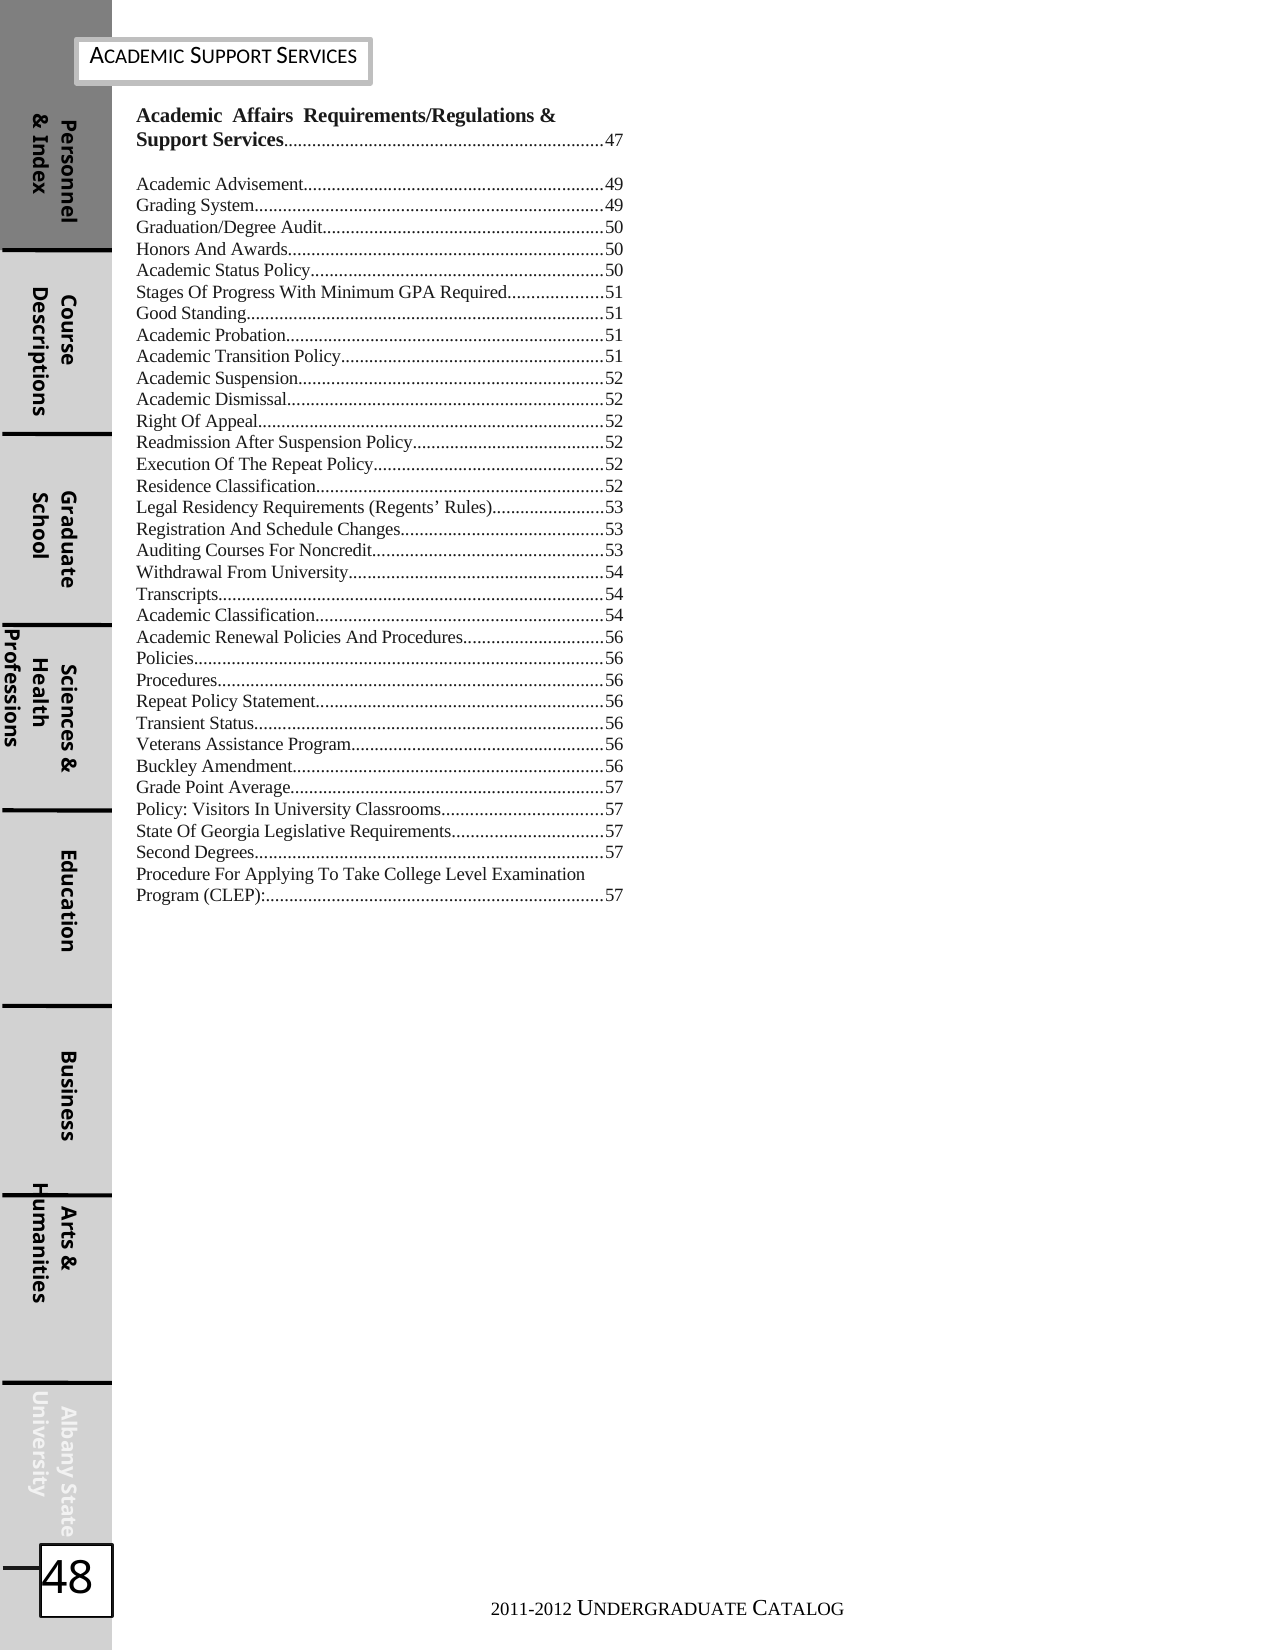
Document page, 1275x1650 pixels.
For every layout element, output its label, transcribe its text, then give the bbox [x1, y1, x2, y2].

text Execution Of The Repeat Policy 41 [136, 453, 623, 474]
text Grade Point Average 46 [136, 776, 623, 798]
text Right Of Appeal 41 [136, 410, 623, 431]
text Withdrawal From University 43 [136, 561, 623, 582]
text Auditing Courses For Noncredit 43 [136, 539, 623, 561]
text Graduation/Degree Audit 39 [136, 216, 623, 237]
text Academic Dismissal 41 [136, 388, 623, 410]
text Academic Affairs Requirements/Regulations & Support Services 37 [136, 103, 623, 151]
text Procedures 45 [136, 669, 623, 690]
text Stages Of Progress With Minimum GPA Required 40 [136, 281, 623, 302]
text Veterans Assistance Program 45 [136, 733, 623, 755]
text State Of Georgia Legislative Requirements 46 [136, 819, 623, 841]
text Good Standing 40 [136, 302, 623, 324]
text Second Degrees 46 [136, 841, 623, 863]
text Grading System 38 [136, 194, 623, 216]
text Academic Transition Policy 40 [136, 345, 623, 367]
text Transcripts 43 [136, 582, 623, 604]
text Honors And Awards 39 [136, 237, 623, 259]
text Procedure For Applying To Take College Level Examination Program (CLEP): 46 [136, 863, 623, 906]
text Legal Residency Requirements (Regents’ Rules) 42 [136, 496, 623, 518]
text Transient Status 45 [136, 712, 623, 733]
text Policy: Visitors In University Classrooms 46 [136, 798, 623, 819]
text Academic Probation 40 [136, 324, 623, 345]
text Academic Renewal Policies And Procedures 45 [136, 626, 623, 647]
text Academic Advisement 38 [136, 173, 623, 194]
text Buckley Amendment 46 [136, 755, 623, 776]
text Academic Classification 43 [136, 604, 623, 626]
text Repeat Policy Statement 45 [136, 690, 623, 712]
text Academic Status Policy 39 [136, 259, 623, 281]
text Academic Suspension 41 [136, 367, 623, 388]
text Policies 45 [136, 647, 623, 669]
text Residence Classification 41 [136, 474, 623, 496]
text Readmission After Suspension Policy 41 [136, 431, 623, 453]
text Registration And Schedule Changes 42 [136, 518, 623, 539]
